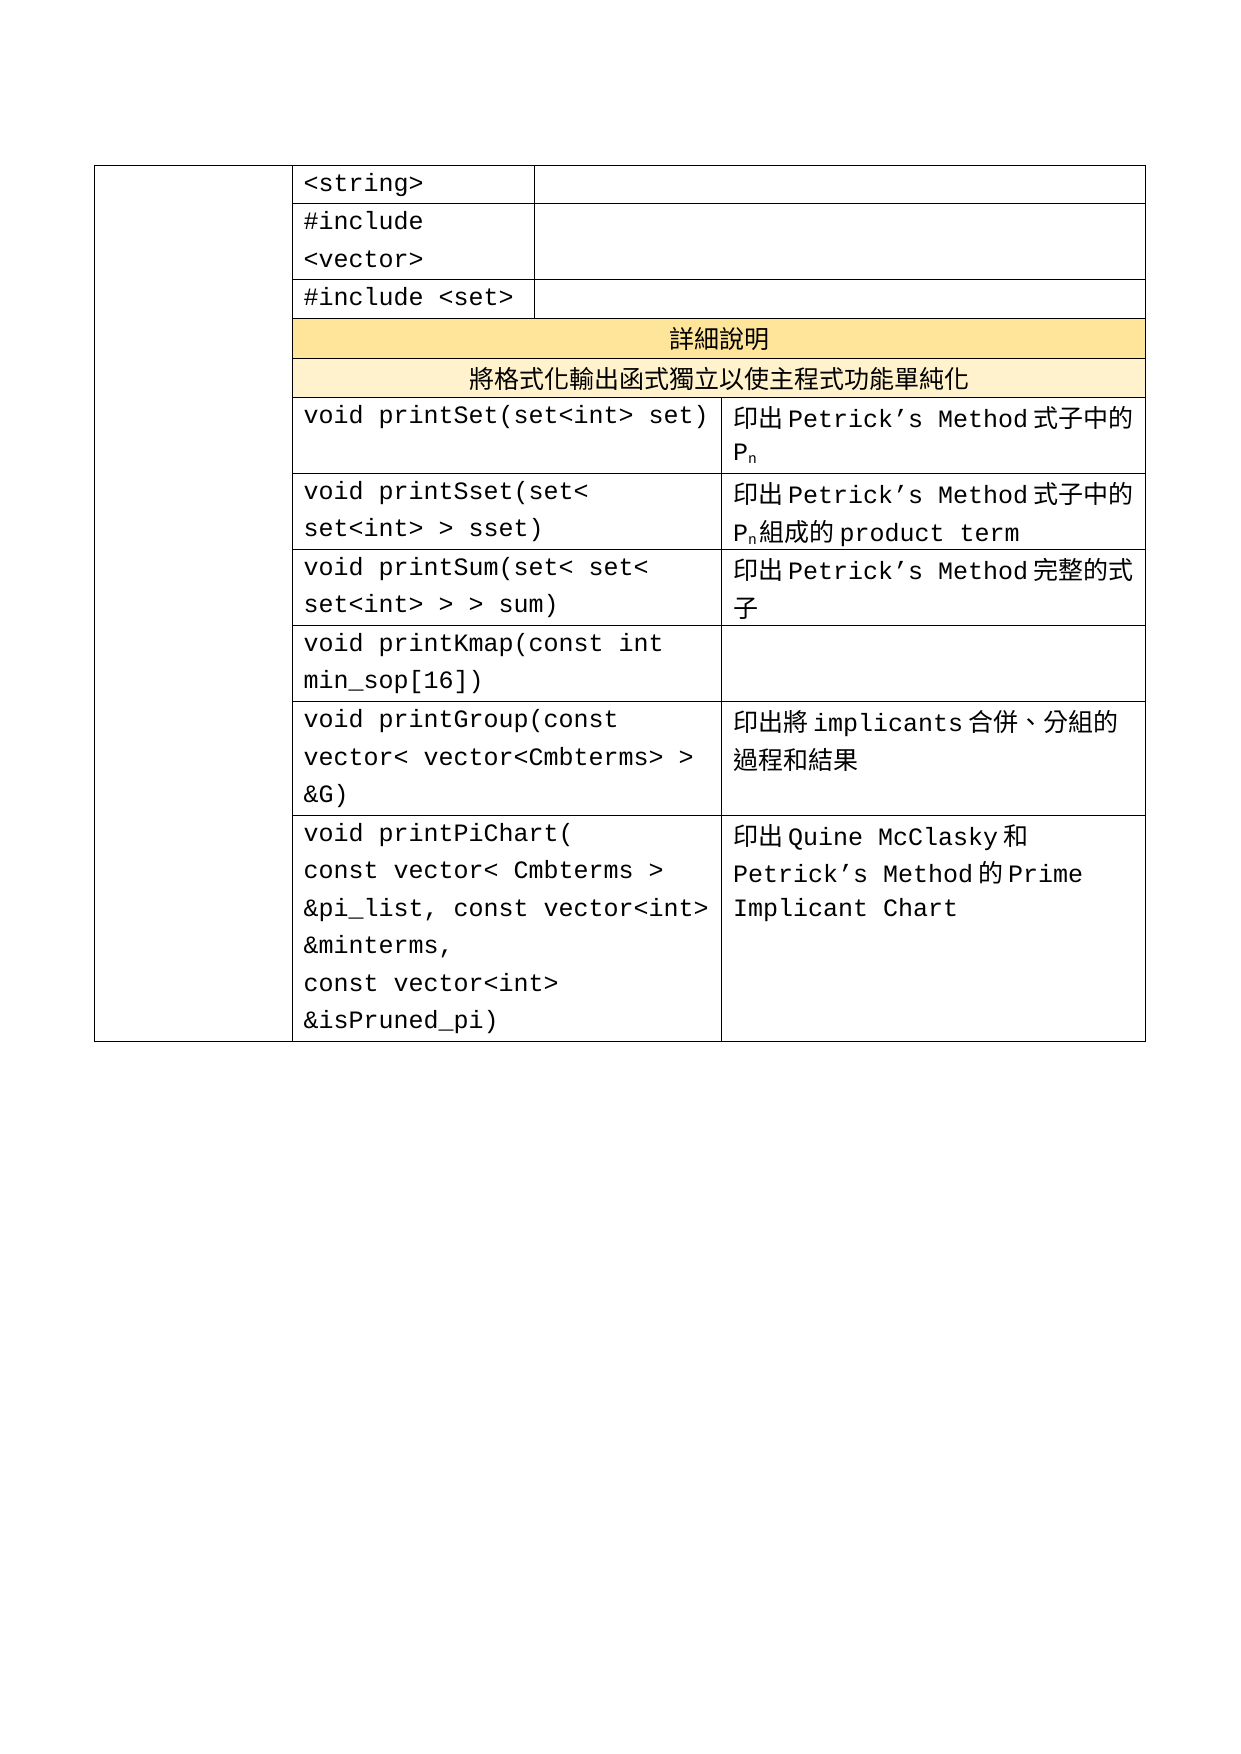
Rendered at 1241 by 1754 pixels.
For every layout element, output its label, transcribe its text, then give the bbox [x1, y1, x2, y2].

table_cell void printPiChart( const vector< Cmbterms > &pi_list, const vector<int> &minterms, const vector<int> &isPruned_pi) [293, 816, 721, 1041]
table_cell 印出Petrick’s Method式子中的Pn [722, 398, 1145, 473]
table_cell #include <string> [293, 166, 534, 203]
table_cell void printSet(set<int> set) [293, 398, 721, 473]
table_cell #include <set> [293, 280, 534, 318]
table_cell void printGroup(const vector< vector<Cmbterms> > &G) [293, 702, 721, 814]
table_cell void printSum(set< set< set<int> > > sum) [293, 550, 721, 625]
table_cell #include <vector> [293, 204, 534, 279]
table_cell [535, 166, 1145, 203]
table_cell [722, 626, 1145, 701]
table_cell [535, 204, 1145, 279]
table_cell 印出將implicants合併、分組的過程和結果 [722, 702, 1145, 814]
table_cell 印出Petrick’s Method完整的式子 [722, 550, 1145, 625]
table_cell 印出Quine McClasky和Petrick’s Method的Prime Implicant Chart [722, 816, 1145, 1041]
table_cell 詳細說明 [293, 319, 1145, 358]
table_cell void printKmap(const int min_sop[16]) [293, 626, 721, 701]
table_cell void printSset(set< set<int> > sset) [293, 474, 721, 549]
table_cell 印出Petrick’s Method式子中的Pn組成的product term [722, 474, 1145, 549]
table_cell 將格式化輸出函式獨立以使主程式功能單純化 [293, 359, 1145, 397]
table_cell [535, 280, 1145, 318]
